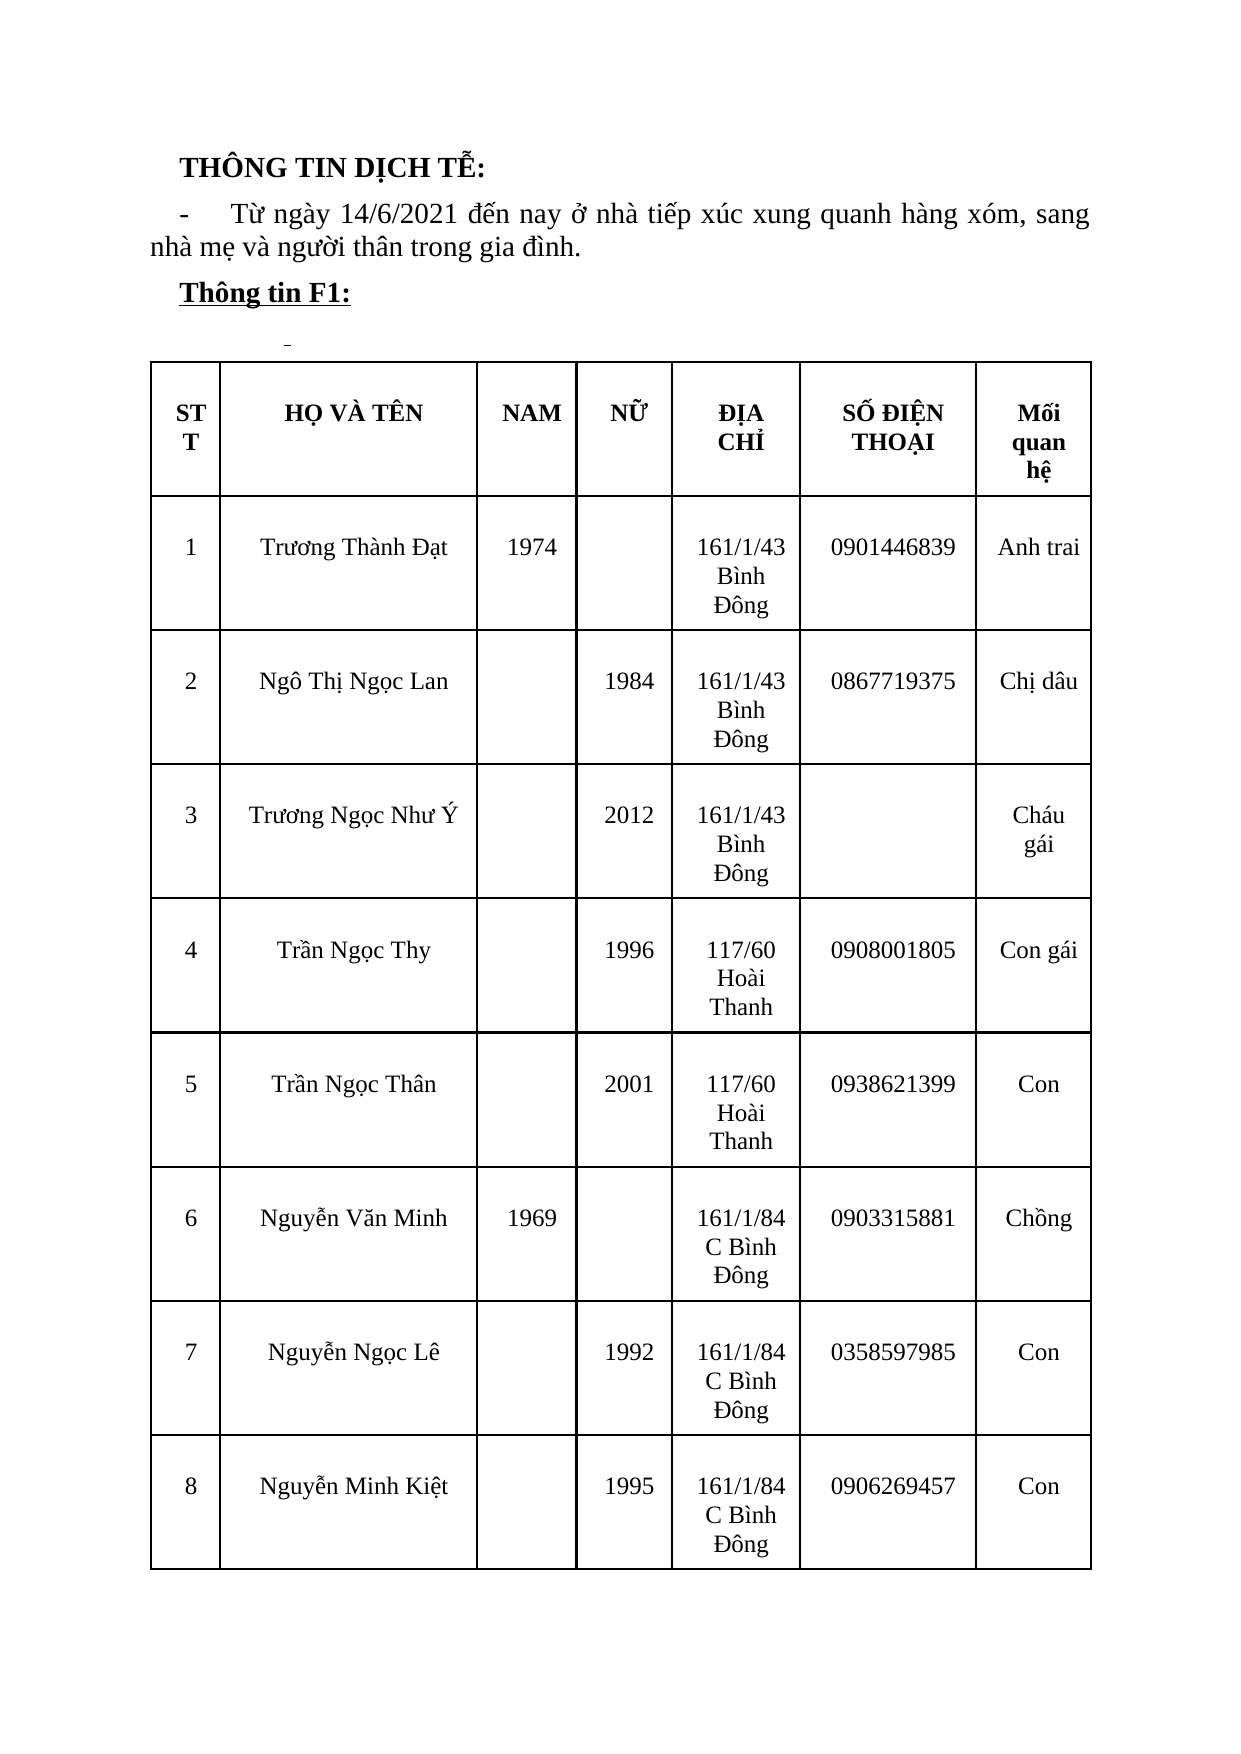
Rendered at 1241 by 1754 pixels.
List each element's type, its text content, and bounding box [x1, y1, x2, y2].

table_cell Trương Ngọc Như Ý [221, 765, 476, 897]
table_cell 161/1/43 Bình Đông [673, 497, 799, 629]
table_cell [578, 1168, 671, 1300]
table_cell 117/60 Hoài Thanh [673, 1034, 799, 1166]
table_cell Ngô Thị Ngọc Lan [221, 631, 476, 763]
table_cell Trương Thành Đạt [221, 497, 476, 629]
table_cell 0901446839 [801, 497, 975, 629]
table_cell 1984 [578, 631, 671, 763]
table_cell 7 [152, 1302, 219, 1434]
table_cell 6 [152, 1168, 219, 1300]
table_cell Chị dâu [977, 631, 1090, 763]
table_header NỮ [578, 363, 671, 495]
table_cell 0938621399 [801, 1034, 975, 1166]
table_cell 0908001805 [801, 899, 975, 1031]
table_cell Anh trai [977, 497, 1090, 629]
table_cell 2 [152, 631, 219, 763]
table_cell 1995 [578, 1436, 671, 1568]
table_cell 1 [152, 497, 219, 629]
table_header NAM [478, 363, 575, 495]
text THÔNG TIN DỊCH TỄ: [150, 150, 1090, 183]
table_header Mối quan hệ [977, 363, 1090, 495]
table_cell Trần Ngọc Thân [221, 1034, 476, 1166]
table_cell 161/1/43 Bình Đông [673, 631, 799, 763]
text - Từ ngày 14/6/2021 đến nay ở nhà tiếp xúc xung quanh hàng xóm, sang nhà mẹ và người thân trong gia đình. [150, 196, 1090, 263]
table_cell 161/1/43 Bình Đông [673, 765, 799, 897]
table_cell Con [977, 1436, 1090, 1568]
table_cell [478, 1034, 575, 1166]
table_cell Con gái [977, 899, 1090, 1031]
table_cell 0906269457 [801, 1436, 975, 1568]
table_cell 5 [152, 1034, 219, 1166]
table_cell 0358597985 [801, 1302, 975, 1434]
table_cell 4 [152, 899, 219, 1031]
table_cell [801, 765, 975, 897]
table_cell 1992 [578, 1302, 671, 1434]
table_cell 1969 [478, 1168, 575, 1300]
table_cell 2012 [578, 765, 671, 897]
text Thông tin F1: [150, 276, 1090, 309]
table_cell [478, 765, 575, 897]
table_cell Con [977, 1034, 1090, 1166]
table_header STT [152, 363, 219, 495]
table_cell 8 [152, 1436, 219, 1568]
table_cell 161/1/84 C Bình Đông [673, 1168, 799, 1300]
table_cell [578, 497, 671, 629]
table_cell [478, 631, 575, 763]
table_cell Con [977, 1302, 1090, 1434]
table_header ĐỊA CHỈ [673, 363, 799, 495]
table_cell [478, 1436, 575, 1568]
table_cell Nguyễn Minh Kiệt [221, 1436, 476, 1568]
table_cell 1974 [478, 497, 575, 629]
table_cell 0903315881 [801, 1168, 975, 1300]
table_header HỌ VÀ TÊN [221, 363, 476, 495]
table_cell 2001 [578, 1034, 671, 1166]
table_cell 0867719375 [801, 631, 975, 763]
table_cell [478, 1302, 575, 1434]
table_cell Cháu gái [977, 765, 1090, 897]
table_cell Nguyễn Văn Minh [221, 1168, 476, 1300]
table_cell 1996 [578, 899, 671, 1031]
table_cell 3 [152, 765, 219, 897]
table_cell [673, 1436, 799, 1568]
table_cell Trần Ngọc Thy [221, 899, 476, 1031]
table_cell [478, 899, 575, 1031]
table_cell 161/1/84 C Bình Đông [673, 1302, 799, 1434]
table_cell Chồng [977, 1168, 1090, 1300]
table_header SỐ ĐIỆN THOẠI [801, 363, 975, 495]
table_cell Nguyễn Ngọc Lê [221, 1302, 476, 1434]
table_cell 117/60 Hoài Thanh [673, 899, 799, 1031]
